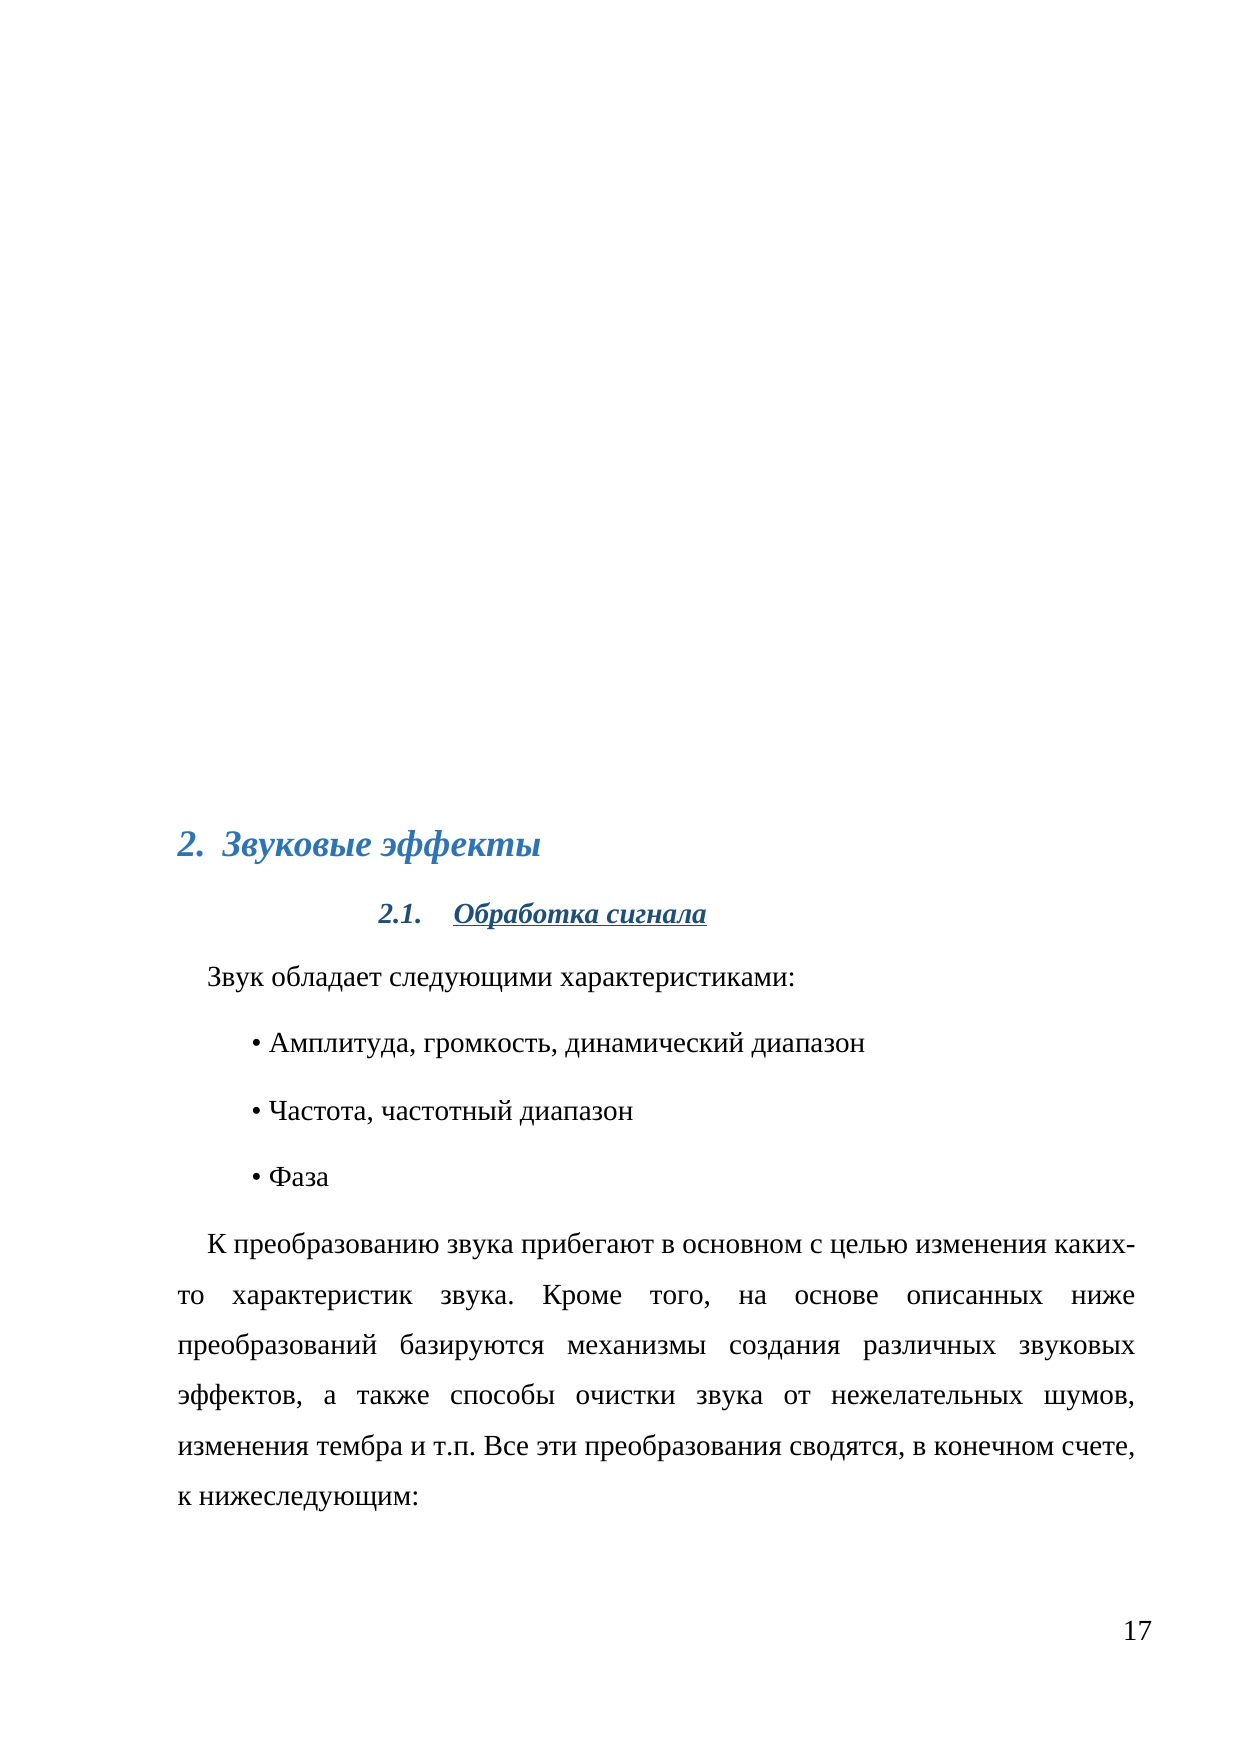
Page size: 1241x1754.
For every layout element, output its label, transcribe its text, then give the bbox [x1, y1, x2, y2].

text К преобразованию звука прибегают в основном с целью изменения каких-то характеристик звука. Кроме того, на основе описанных ниже преобразований базируются механизмы создания различных звуковых эффектов, а также способы очистки звука от нежелательных шумов, изменения тембра и т.п. Все эти преобразования сводятся, в конечном счете, к нижеследующим: [177, 1227, 1136, 1512]
subtitle Звуковые эффекты [177, 821, 1152, 864]
text Звук обладает следующими характеристиками: [177, 959, 1152, 992]
subtitle Обработка сигнала [378, 896, 1152, 929]
text • Амплитуда, громкость, динамический диапазон [207, 1026, 1152, 1059]
text • Частота, частотный диапазон [207, 1093, 1152, 1126]
text • Фаза [207, 1159, 1152, 1193]
